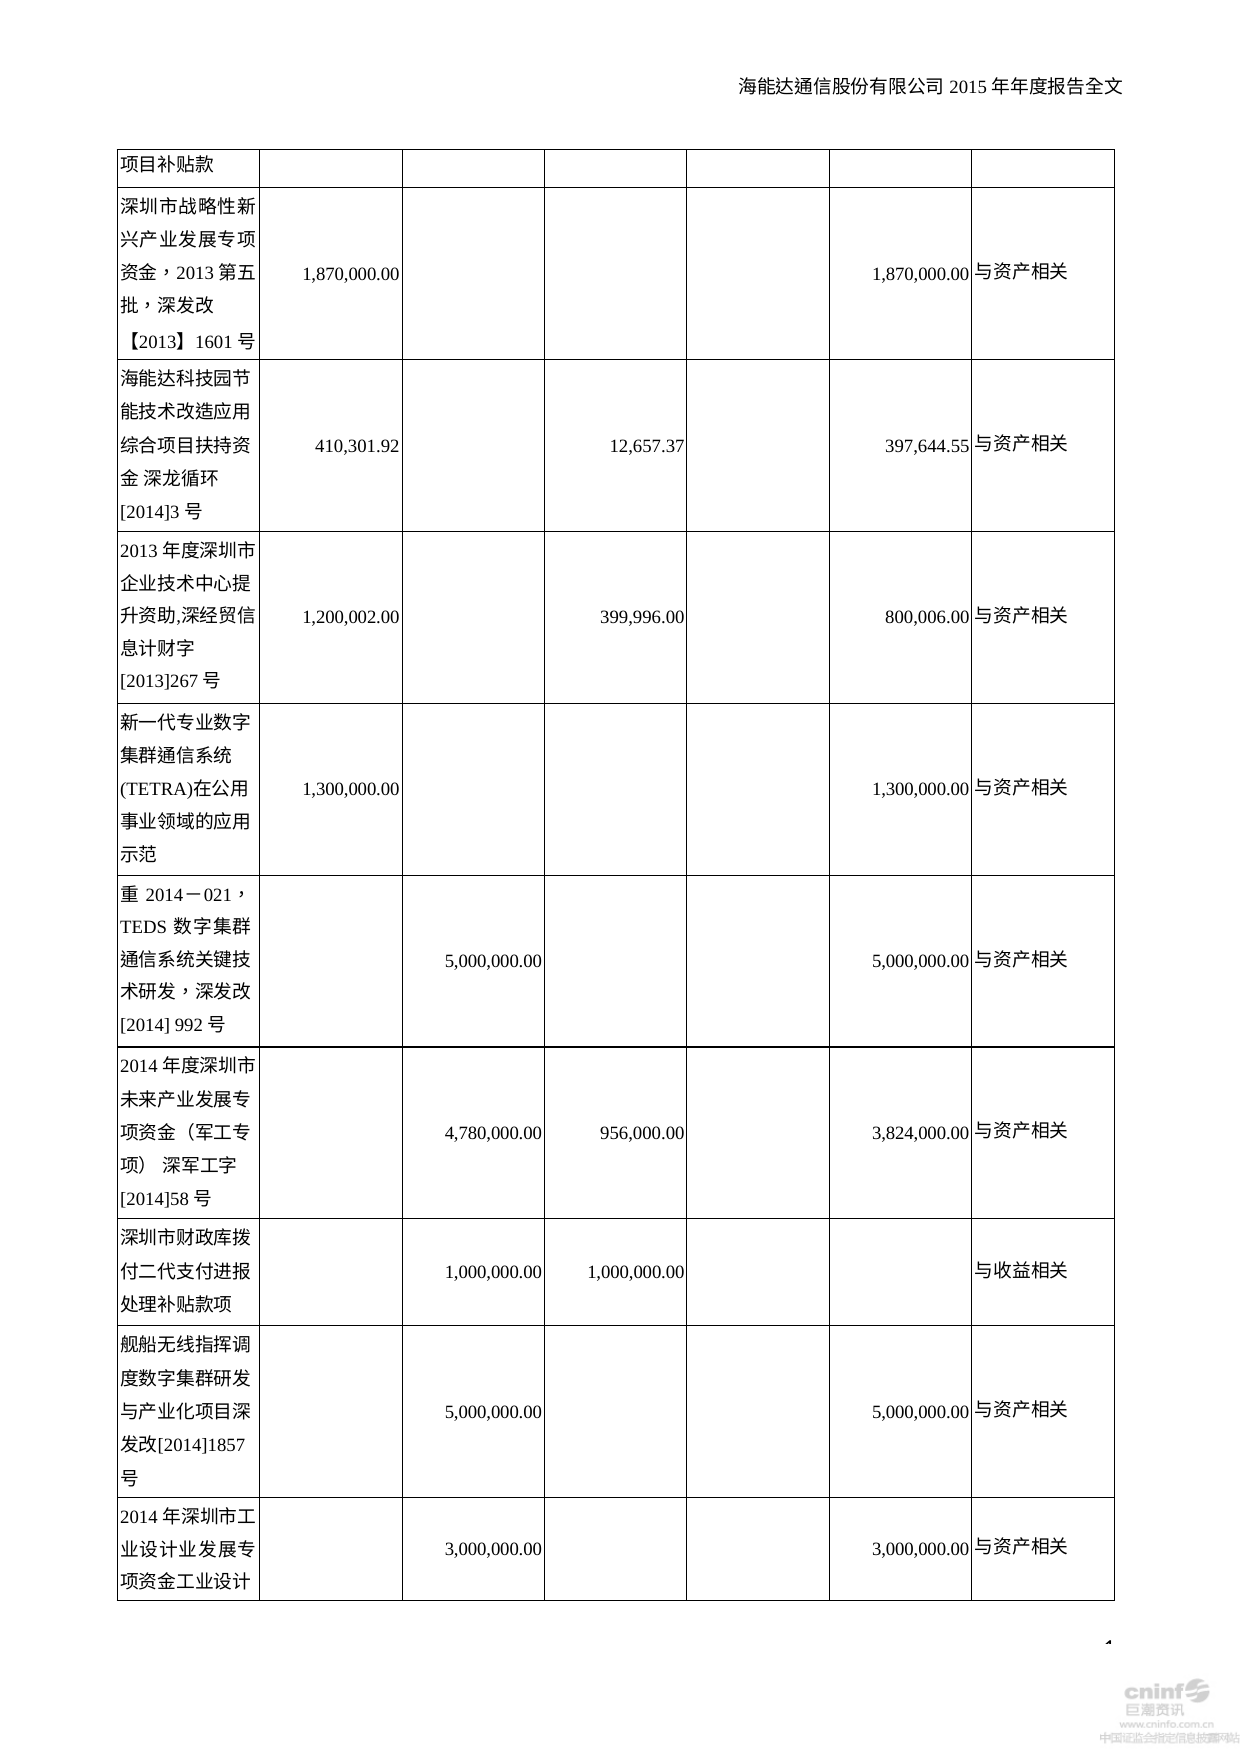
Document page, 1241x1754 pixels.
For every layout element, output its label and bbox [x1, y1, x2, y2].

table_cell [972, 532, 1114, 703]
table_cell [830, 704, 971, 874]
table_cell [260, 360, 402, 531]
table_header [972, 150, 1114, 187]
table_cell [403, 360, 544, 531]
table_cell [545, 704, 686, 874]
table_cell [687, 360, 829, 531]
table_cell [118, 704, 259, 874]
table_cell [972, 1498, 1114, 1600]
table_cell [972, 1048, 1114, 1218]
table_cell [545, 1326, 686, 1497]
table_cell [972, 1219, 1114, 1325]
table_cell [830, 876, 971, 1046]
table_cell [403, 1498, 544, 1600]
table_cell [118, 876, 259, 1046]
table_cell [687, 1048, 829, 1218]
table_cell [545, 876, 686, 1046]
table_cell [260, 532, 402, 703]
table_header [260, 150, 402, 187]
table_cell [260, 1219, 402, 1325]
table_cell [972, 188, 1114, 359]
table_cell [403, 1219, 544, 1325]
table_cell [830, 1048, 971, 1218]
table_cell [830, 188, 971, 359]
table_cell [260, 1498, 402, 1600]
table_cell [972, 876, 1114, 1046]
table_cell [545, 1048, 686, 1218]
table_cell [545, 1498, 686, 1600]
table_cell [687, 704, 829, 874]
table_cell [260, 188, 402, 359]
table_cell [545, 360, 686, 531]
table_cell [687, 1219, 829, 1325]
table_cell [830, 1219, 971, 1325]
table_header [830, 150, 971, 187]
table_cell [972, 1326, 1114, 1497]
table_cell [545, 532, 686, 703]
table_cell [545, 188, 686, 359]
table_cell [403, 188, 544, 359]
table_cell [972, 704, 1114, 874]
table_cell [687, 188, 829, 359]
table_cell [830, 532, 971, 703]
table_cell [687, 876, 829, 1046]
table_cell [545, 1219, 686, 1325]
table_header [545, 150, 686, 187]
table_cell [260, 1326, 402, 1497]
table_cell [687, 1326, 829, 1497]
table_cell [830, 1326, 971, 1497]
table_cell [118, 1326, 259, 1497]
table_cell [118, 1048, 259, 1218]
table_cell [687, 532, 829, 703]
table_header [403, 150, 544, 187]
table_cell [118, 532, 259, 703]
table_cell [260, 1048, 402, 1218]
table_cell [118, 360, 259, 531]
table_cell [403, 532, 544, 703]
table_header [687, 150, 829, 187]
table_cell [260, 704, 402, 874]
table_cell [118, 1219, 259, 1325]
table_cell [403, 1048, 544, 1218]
picture [1099, 1673, 1241, 1754]
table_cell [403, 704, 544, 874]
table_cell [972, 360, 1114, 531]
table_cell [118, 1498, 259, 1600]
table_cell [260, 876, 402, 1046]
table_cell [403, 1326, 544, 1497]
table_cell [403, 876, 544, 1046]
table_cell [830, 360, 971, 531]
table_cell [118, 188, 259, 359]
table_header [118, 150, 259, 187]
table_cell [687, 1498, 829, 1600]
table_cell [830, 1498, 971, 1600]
